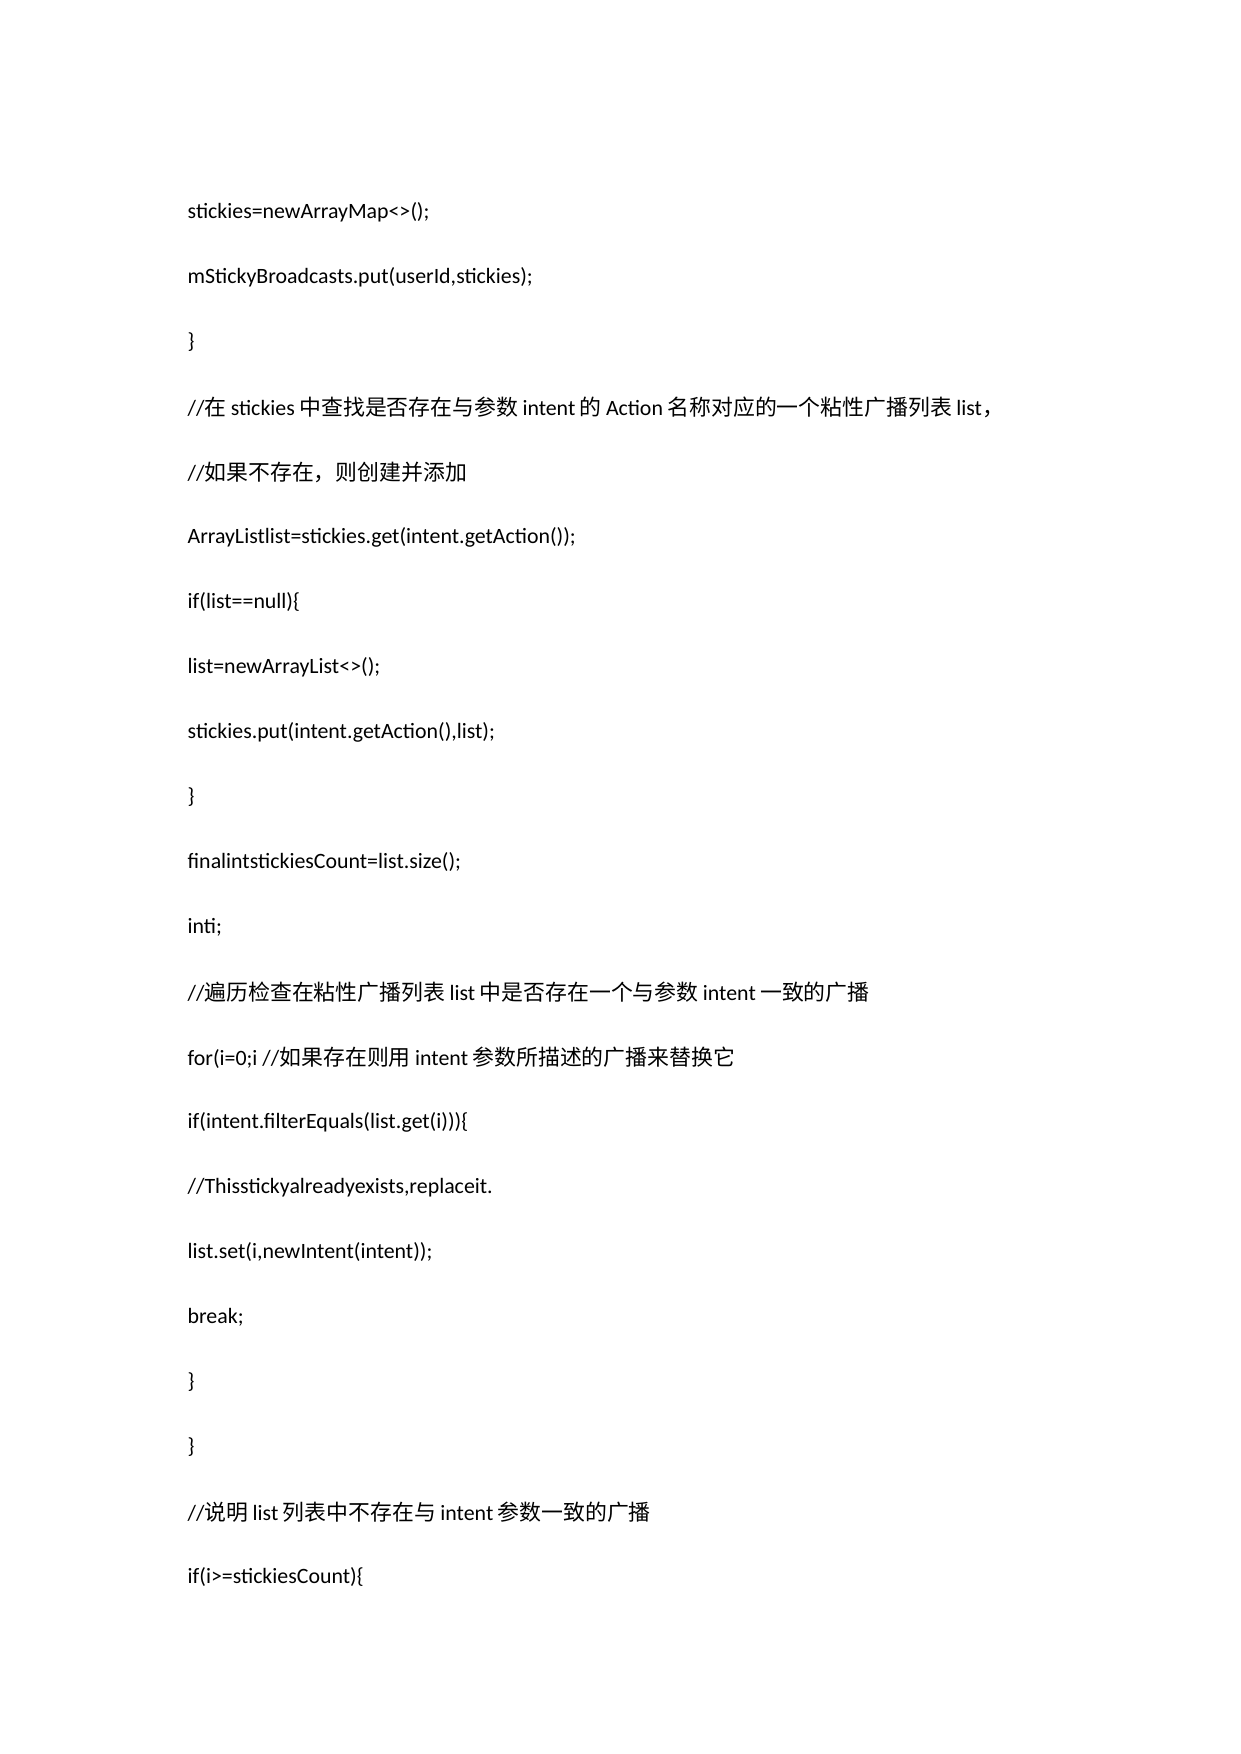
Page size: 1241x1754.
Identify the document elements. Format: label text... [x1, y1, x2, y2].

text break; [187, 1299, 1053, 1332]
text finalintstickiesCount=list.size(); [187, 844, 1053, 877]
text if(intent.filterEquals(list.get(i))){ [187, 1104, 1053, 1137]
text //Thisstickyalreadyexists,replaceit. [187, 1169, 1053, 1202]
text } [187, 1364, 1053, 1397]
text for(i=0;i //如果存在则用intent参数所描述的广播来替换它 [187, 1039, 1053, 1072]
text list=newArrayList<>(); [187, 649, 1053, 682]
text stickies.put(intent.getAction(),list); [187, 714, 1053, 747]
text if(list==null){ [187, 584, 1053, 617]
text } [187, 324, 1053, 357]
text stickies=newArrayMap<>(); [187, 194, 1053, 227]
text inti; [187, 909, 1053, 942]
text //遍历检查在粘性广播列表list中是否存在一个与参数intent一致的广播 [187, 974, 1053, 1007]
text mStickyBroadcasts.put(userId,stickies); [187, 259, 1053, 292]
text } [187, 779, 1053, 812]
text } [187, 1429, 1053, 1462]
text if(i>=stickiesCount){ [187, 1559, 1053, 1592]
text //如果不存在，则创建并添加 [187, 454, 1053, 487]
text list.set(i,newIntent(intent)); [187, 1234, 1053, 1267]
text //说明list列表中不存在与intent参数一致的广播 [187, 1494, 1053, 1527]
text ArrayListlist=stickies.get(intent.getAction()); [187, 519, 1053, 552]
text //在stickies中查找是否存在与参数intent的Action名称对应的一个粘性广播列表list， [187, 389, 1053, 422]
